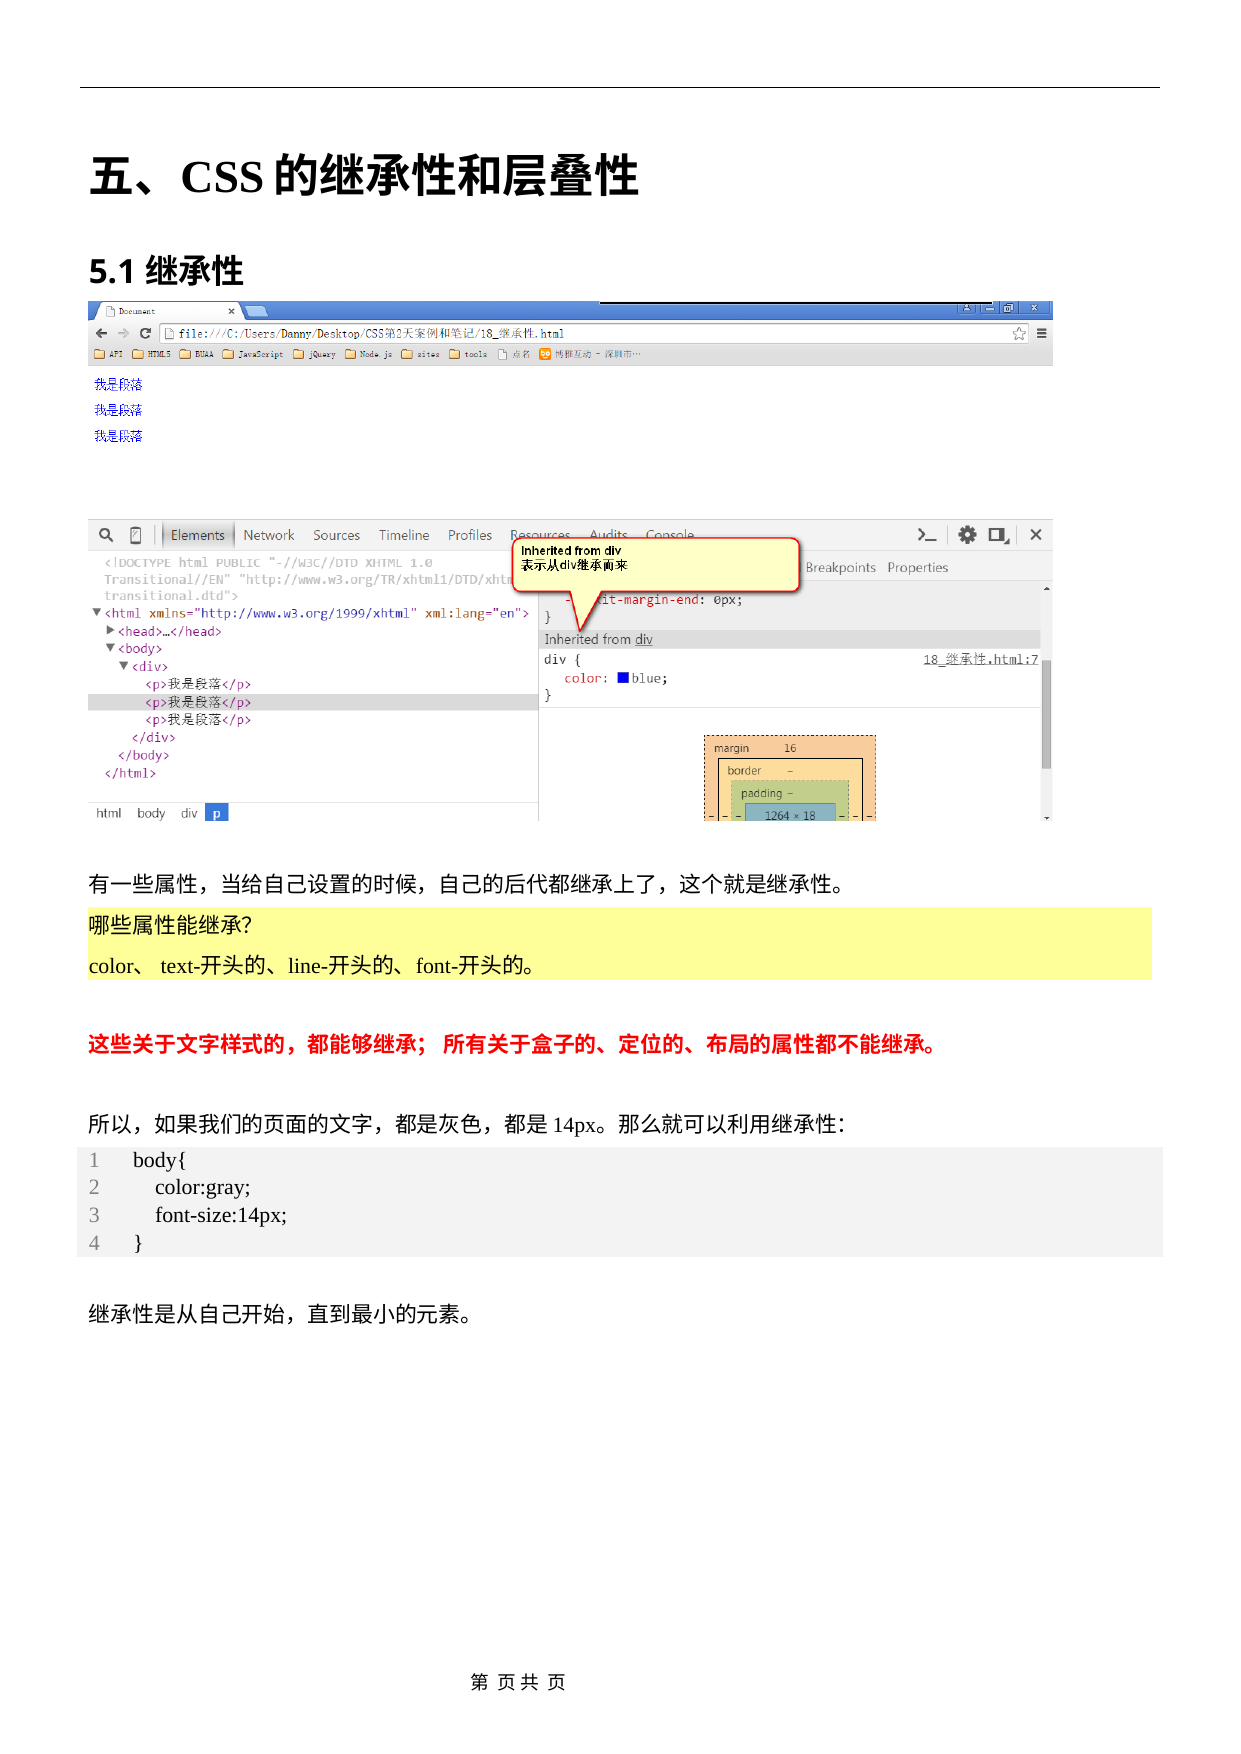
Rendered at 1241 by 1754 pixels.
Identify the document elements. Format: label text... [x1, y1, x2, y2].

text 继承性是从自己开始，直到最小的元素。 [88, 1296, 1152, 1329]
subtitle 5.1 继承性 [88, 237, 1152, 302]
picture [88, 301, 1053, 821]
text color、 text-开头的、line-开头的、font-开头的。 [88, 948, 1152, 980]
subtitle 五、CSS的继承性和层叠性 [88, 123, 1152, 221]
text 这些关于文字样式的，都能够继承； 所有关于盒子的、定位的、布局的属性都不能继承。 [88, 1027, 1152, 1059]
table_header body{ color:gray; font-size:14px; } [77, 1147, 1163, 1257]
text 有一些属性，当给自己设置的时候，自己的后代都继承上了，这个就是继承性。 [88, 867, 1152, 899]
text 哪些属性能继承？ [88, 907, 1152, 940]
text 所以，如果我们的页面的文字，都是灰色，都是14px。那么就可以利用继承性： [88, 1106, 1152, 1139]
